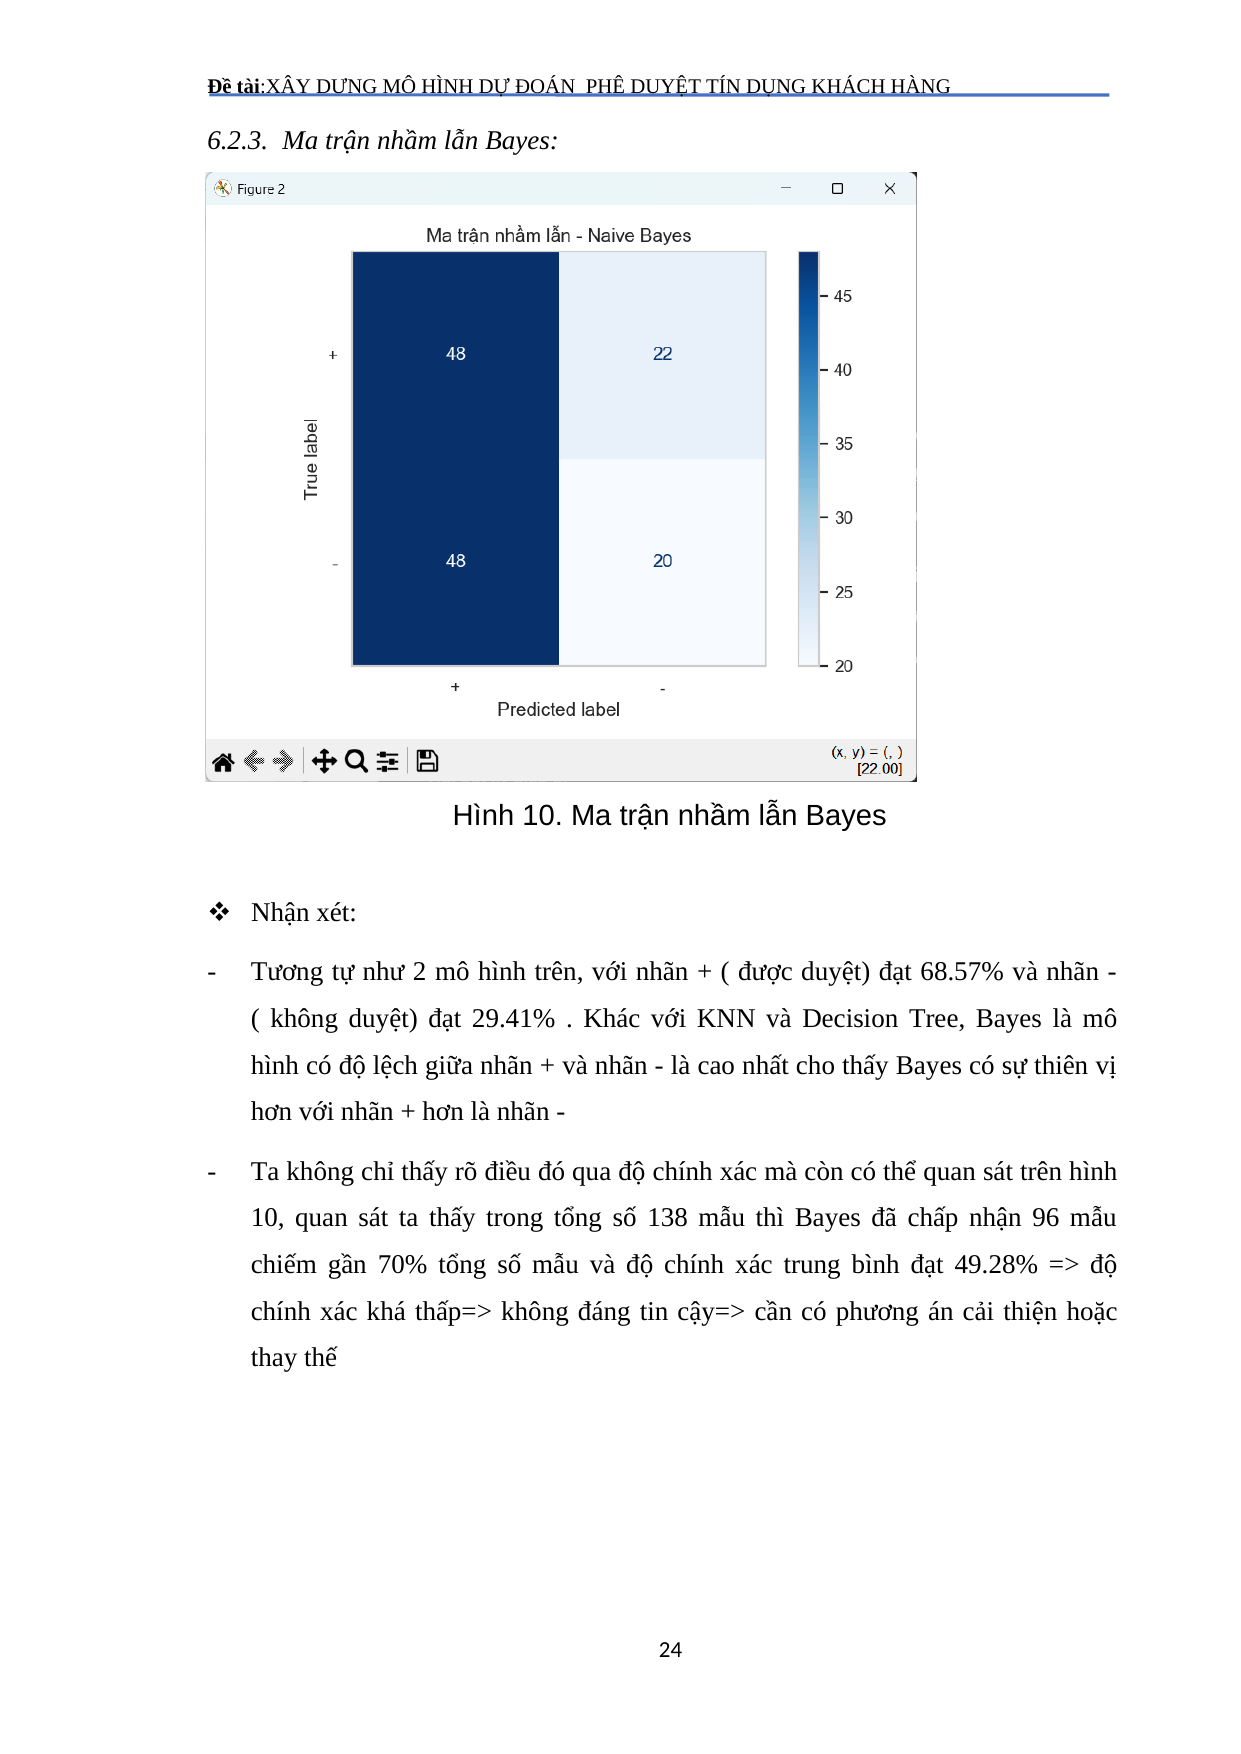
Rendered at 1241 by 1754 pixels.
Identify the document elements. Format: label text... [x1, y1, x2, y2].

text Hình 10. Ma trận nhầm lẫn Bayes [205, 798, 1134, 832]
list Nhận xét: [207, 896, 1119, 927]
subtitle Ma trận nhầm lẫn Bayes: [207, 124, 1134, 156]
list Tương tự như 2 mô hình trên, với nhãn + ( được duyệt) đạt 68.57% và nhãn -( không duyệt) đạt 29.41% . Khác với KNN và Decision Tree, Bayes là mô hình có độ lệch giữa nhãn + và nhãn - là cao nhất cho thấy Bayes có sự thiên vị hơn với nhãn + hơn là nhãn - [207, 955, 1119, 1127]
list Ta không chỉ thấy rõ điều đó qua độ chính xác mà còn có thể quan sát trên hình 10, quan sát ta thấy trong tổng số 138 mẫu thì Bayes đã chấp nhận 96 mẫu chiếm gần 70% tổng số mẫu và độ chính xác trung bình đạt 49.28% => độ chính xác khá thấp=> không đáng tin cậy=> cần có phương án cải thiện hoặc thay thế [207, 1154, 1119, 1372]
picture [205, 172, 917, 782]
